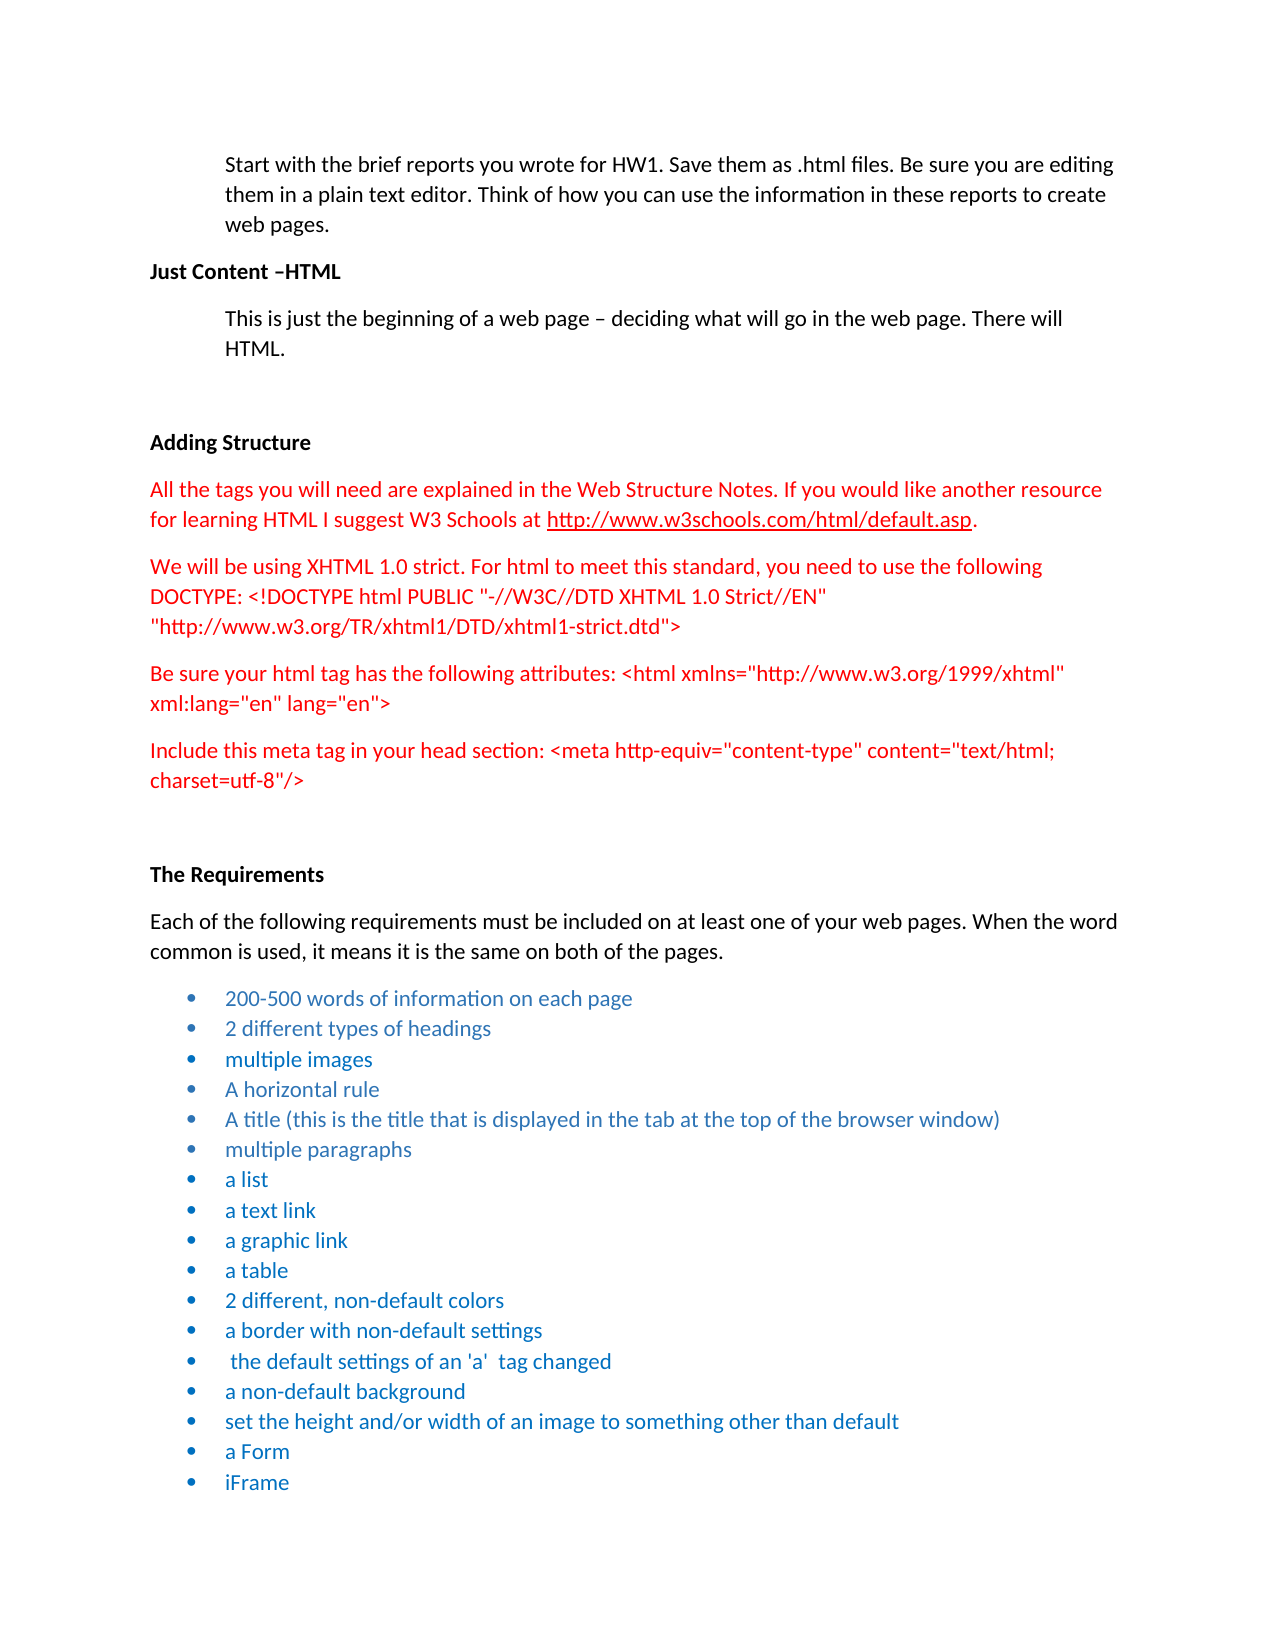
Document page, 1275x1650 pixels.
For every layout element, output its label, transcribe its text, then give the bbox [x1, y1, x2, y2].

text All the tags you will need are explained in the Web Structure Notes. If you would like another resource for learning HTML I suggest W3 Schools at http://www.w3schools.com/html/default.asp. [150, 475, 1125, 533]
text The Requirements [150, 860, 1125, 888]
list 200-500 words of information on each page [187, 984, 1125, 1012]
text We will be using XHTML 1.0 strict. For html to meet this standard, you need to use the following DOCTYPE: <!DOCTYPE html PUBLIC "-//W3C//DTD XHTML 1.0 Strict//EN" "http://www.w3.org/TR/xhtml1/DTD/xhtml1-strict.dtd"> [150, 552, 1125, 641]
list a border with non-default settings [187, 1317, 1125, 1345]
list A horizontal rule [187, 1075, 1125, 1103]
text Each of the following requirements must be included on at least one of your web pages. When the word common is used, it means it is the same on both of the pages. [150, 907, 1125, 966]
list the default settings of an 'a' tag changed [187, 1347, 1125, 1375]
list a text link [187, 1196, 1125, 1224]
text Be sure your html tag has the following attributes: <html xmlns="http://www.w3.org/1999/xhtml" xml:lang="en" lang="en"> [150, 659, 1125, 718]
text Include this meta tag in your head section: <meta http-equiv="content-type" content="text/html; charset=utf-8"/> [150, 736, 1125, 795]
list multiple images [187, 1045, 1125, 1073]
list multiple paragraphs [187, 1135, 1125, 1163]
list a non-default background [187, 1377, 1125, 1405]
list a Form [187, 1437, 1125, 1466]
list 2 different types of headings [187, 1014, 1125, 1043]
list a list [187, 1166, 1125, 1194]
list iFrame [187, 1468, 1125, 1496]
text Start with the brief reports you wrote for HW1. Save them as .html files. Be sure you are editing them in a plain text editor. Think of how you can use the information in these reports to create web pages. [225, 150, 1125, 238]
text Adding Structure [150, 428, 1125, 456]
text This is just the beginning of a web page – deciding what will go in the web page. There will HTML. [225, 304, 1125, 362]
list a graphic link [187, 1226, 1125, 1254]
list 2 different, non-default colors [187, 1286, 1125, 1314]
list A title (this is the title that is displayed in the tab at the top of the browser window) [187, 1105, 1125, 1133]
list a table [187, 1256, 1125, 1284]
text Just Content –HTML [150, 257, 1125, 285]
list set the height and/or width of an image to something other than default [187, 1407, 1125, 1435]
